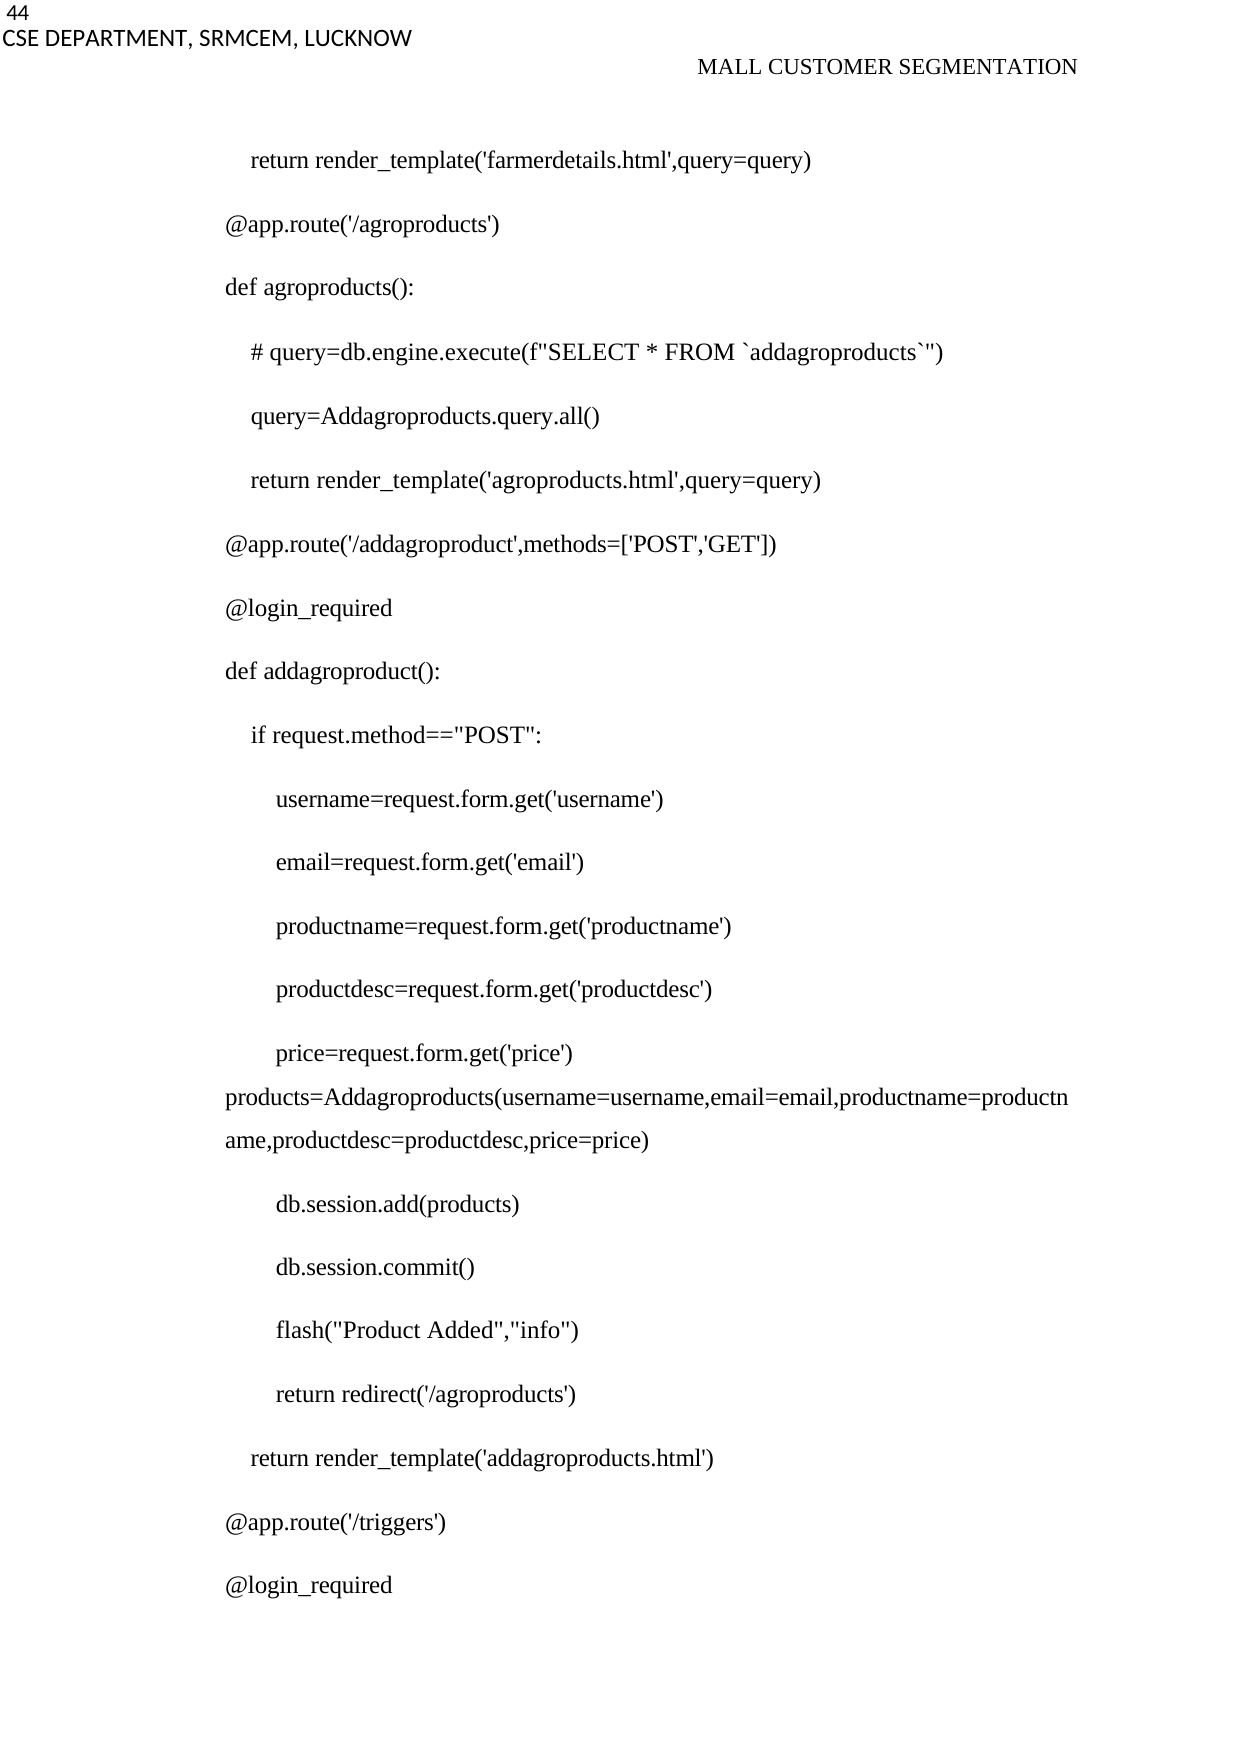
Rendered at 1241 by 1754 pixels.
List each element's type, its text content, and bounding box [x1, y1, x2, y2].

text return render_template('agroproducts.html',query=query) @app.route('/addagroproduct',methods=['POST','GET']) @login_required [225, 465, 821, 622]
text # query=db.engine.execute(f"SELECT * FROM `addagroproducts`") query=Addagroproducts.query.all() [251, 337, 1152, 429]
text def addagroproduct(): [225, 657, 1152, 686]
text db.session.add(products) db.session.commit() flash("Product Added","info") return redirect('/agroproducts') [276, 1189, 612, 1408]
text @login_required [225, 1571, 1152, 1599]
text return render_template('addagroproducts.html') @app.route('/triggers') [225, 1443, 925, 1535]
text price=request.form.get('price') products=Addagroproducts(username=username,email=email,productname=productn ame,productdesc=productdesc,price=price) [225, 1038, 1152, 1154]
text def agroproducts(): [225, 273, 1152, 302]
text if request.method=="POST": username=request.form.get('username') email=request.form.get('email') productname=request.form.get('productname') productdesc=request.form.get('productdesc') [251, 721, 925, 1003]
text return render_template('farmerdetails.html',query=query) @app.route('/agroproducts') [225, 145, 925, 238]
